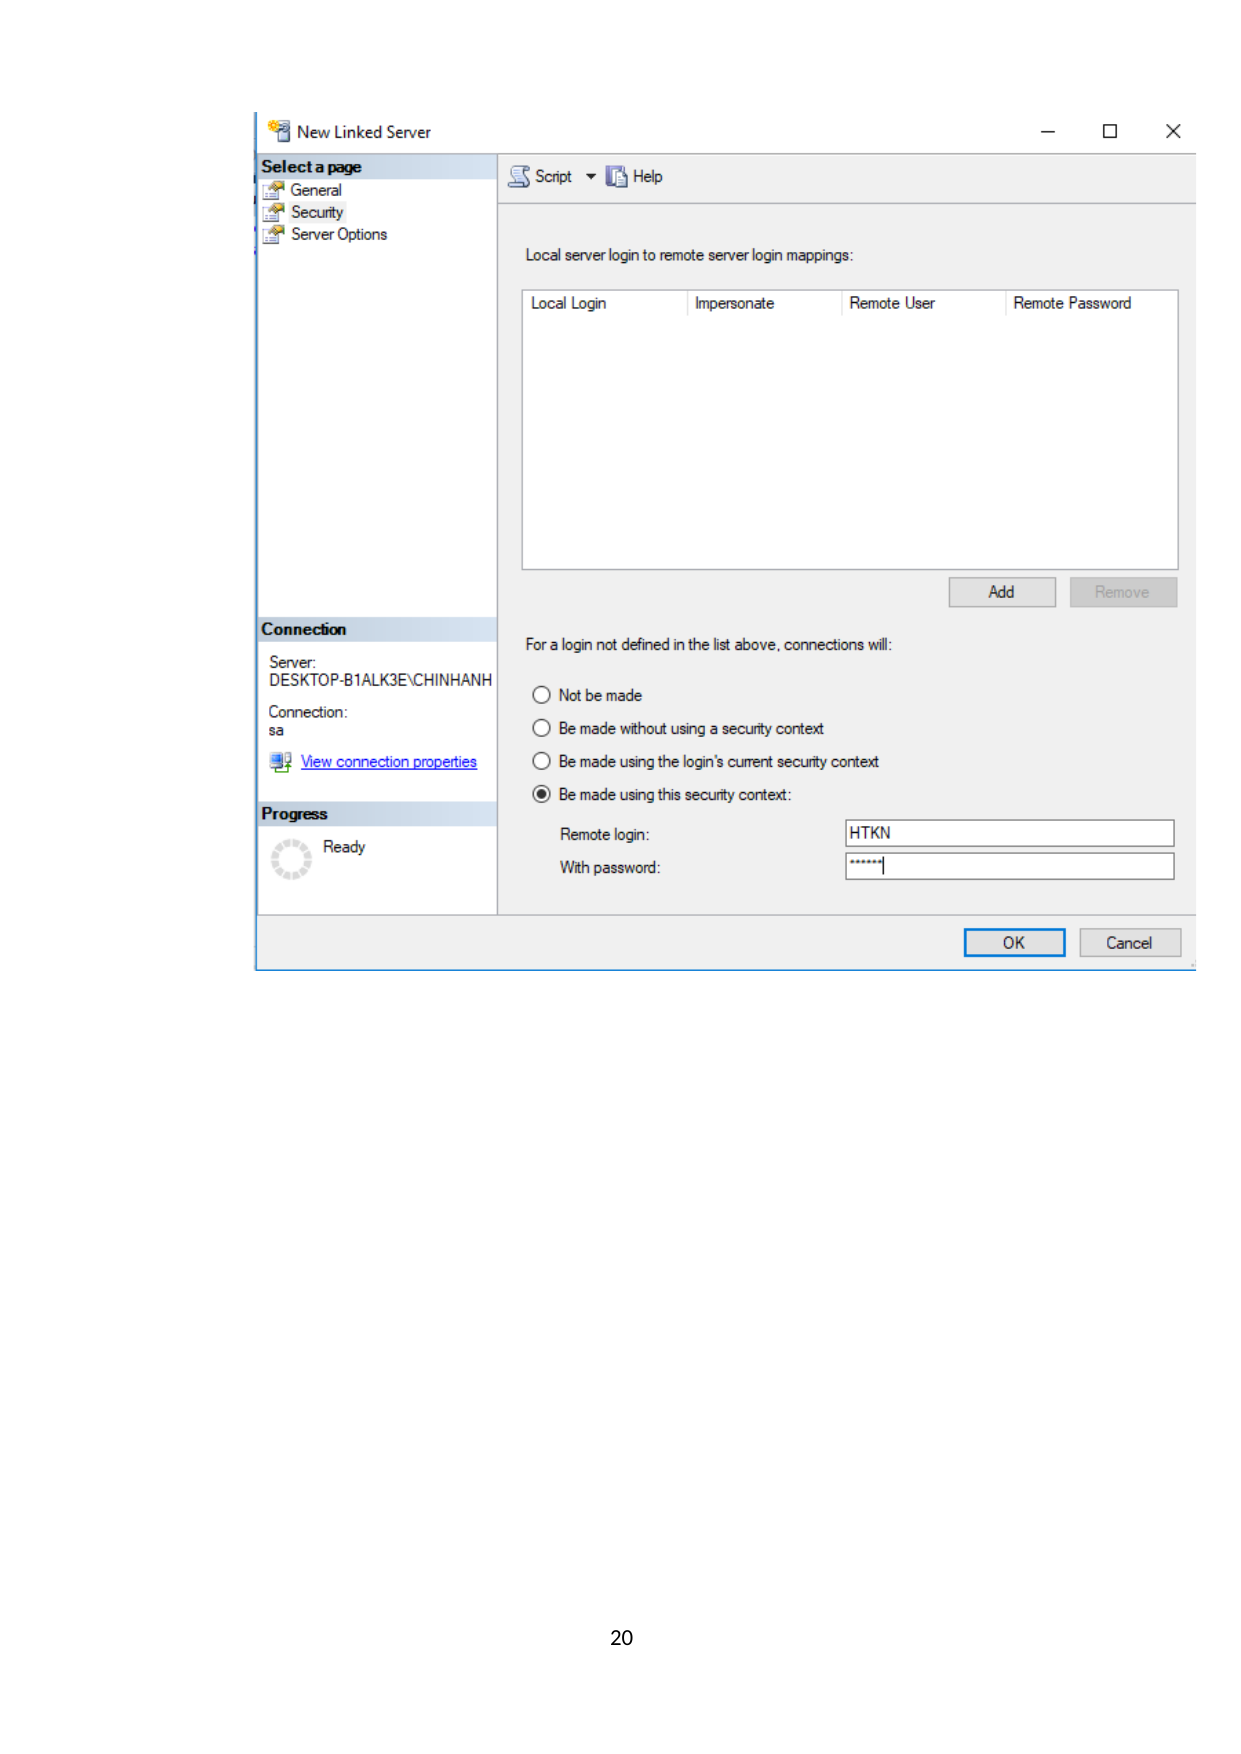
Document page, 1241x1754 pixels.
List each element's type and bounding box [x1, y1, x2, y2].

picture [253, 112, 1197, 971]
